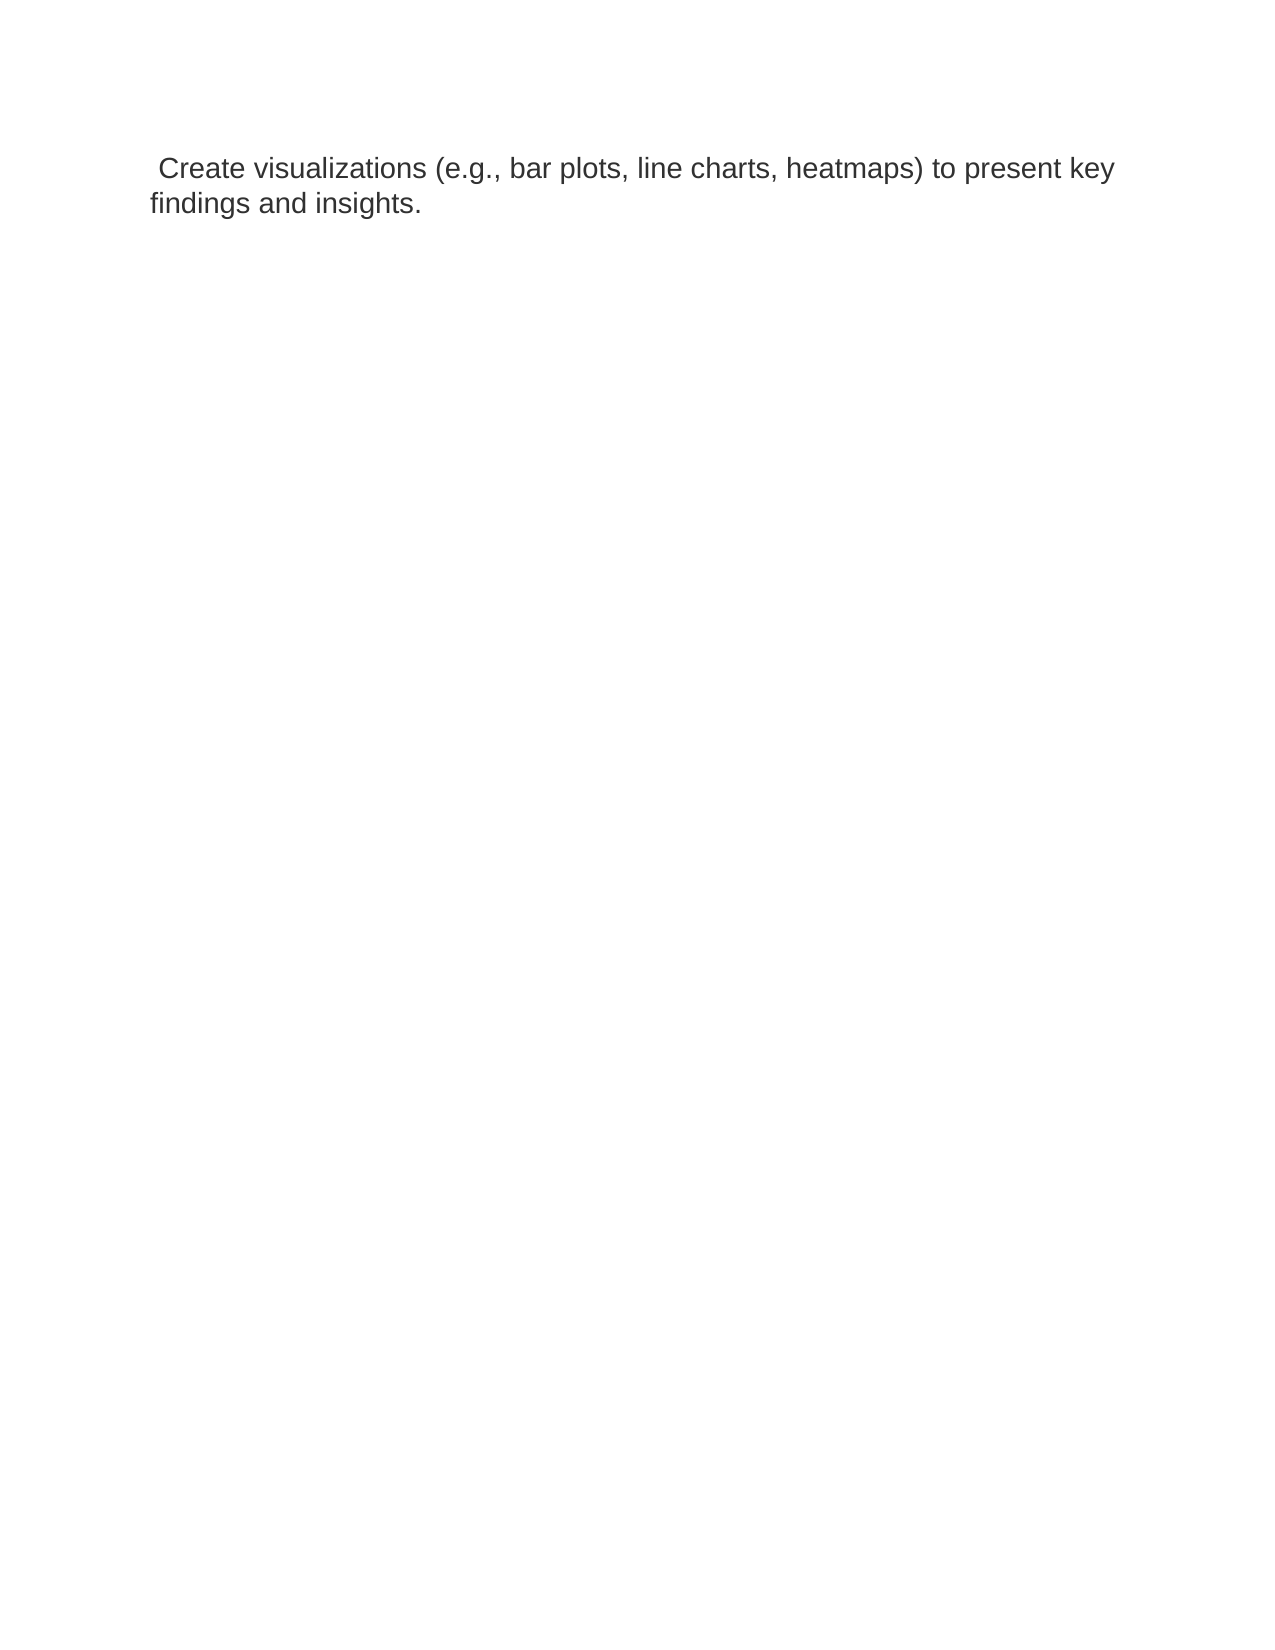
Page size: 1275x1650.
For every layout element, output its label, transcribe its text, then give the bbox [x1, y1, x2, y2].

text Create visualizations (e.g., bar plots, line charts, heatmaps) to present key findings and insights. [150, 150, 1125, 220]
